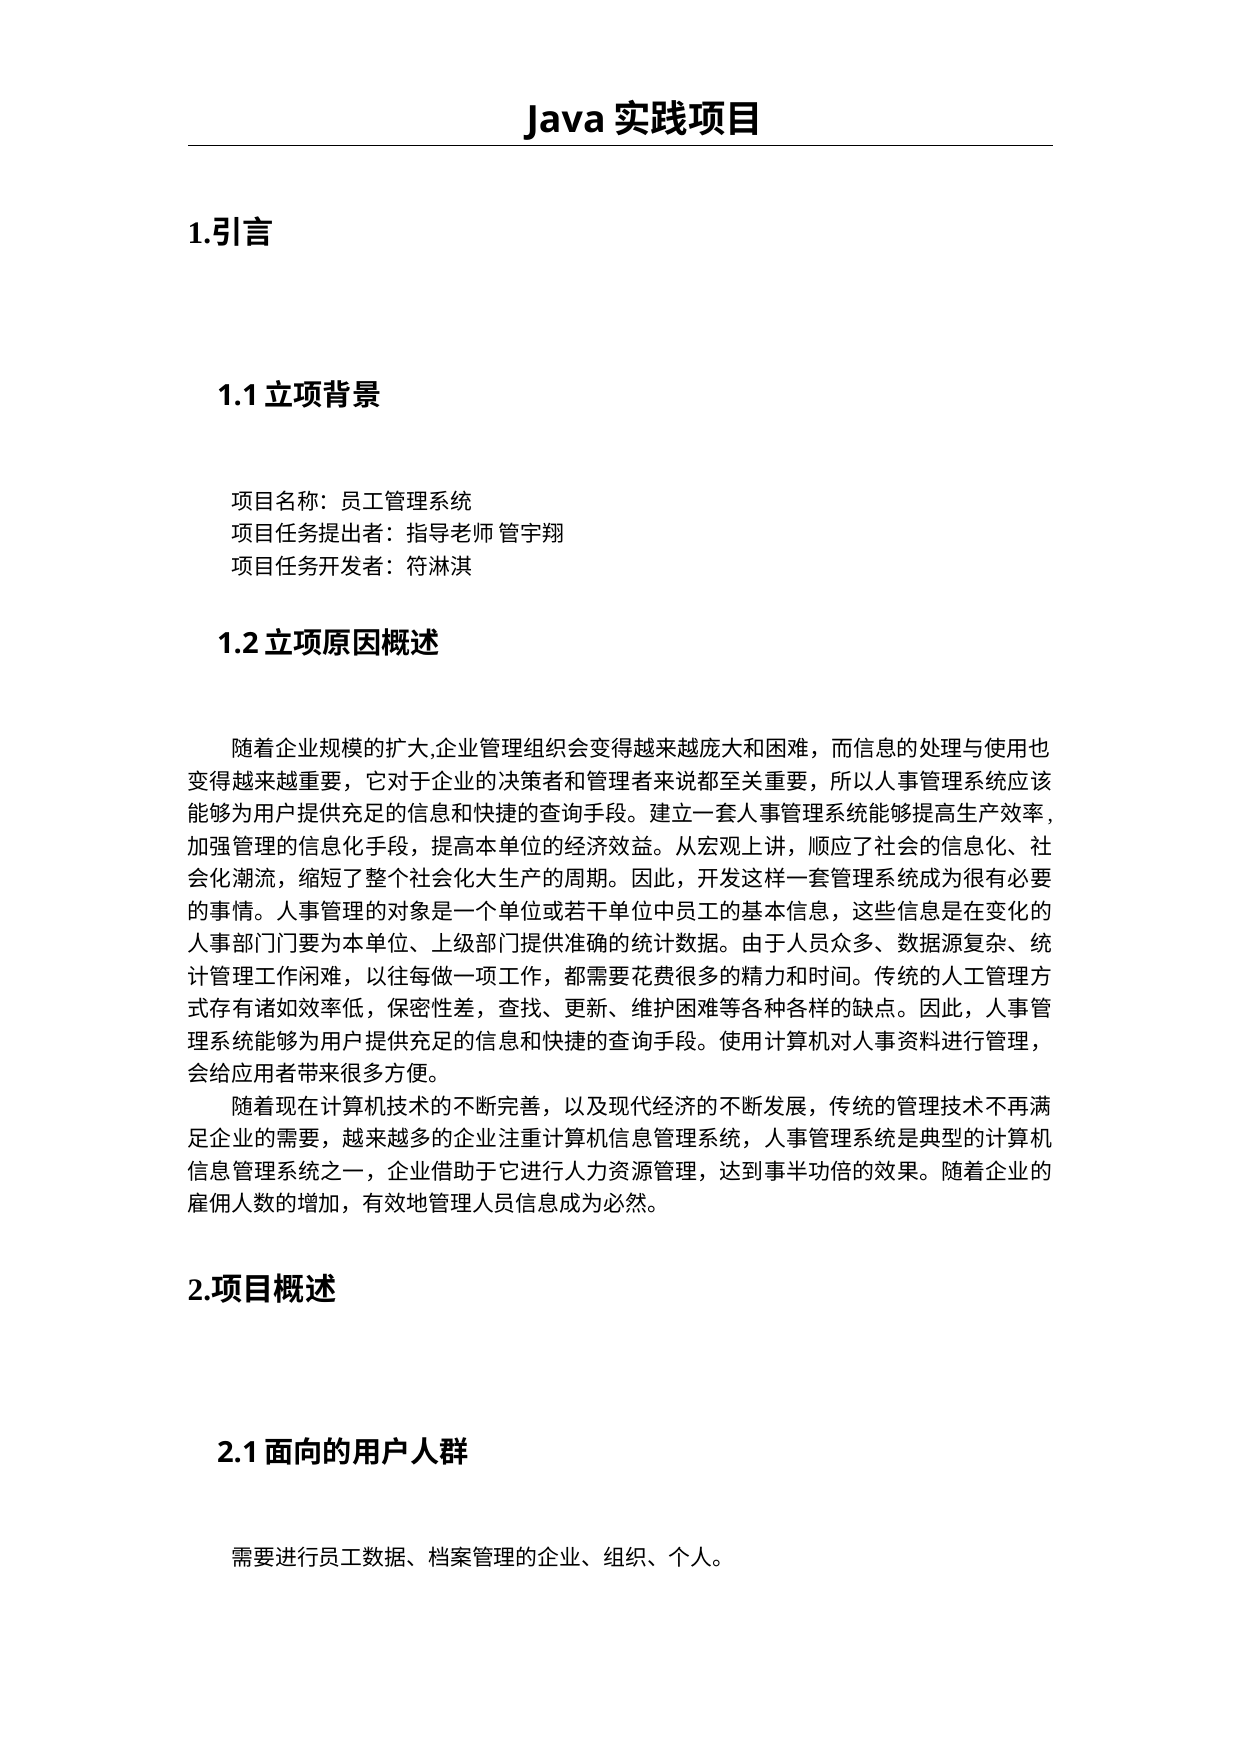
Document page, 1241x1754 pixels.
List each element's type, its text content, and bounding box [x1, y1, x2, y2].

text 项目名称：员工管理系统 [187, 483, 1053, 516]
text 随着现在计算机技术的不断完善，以及现代经济的不断发展，传统的管理技术不再满足企业的需要，越来越多的企业注重计算机信息管理系统，人事管理系统是典型的计算机信息管理系统之一，企业借助于它进行人力资源管理，达到事半功倍的效果。随着企业的雇佣人数的增加，有效地管理人员信息成为必然。 [187, 1088, 1053, 1218]
subtitle 2.项目概述 [187, 1254, 1053, 1319]
text 随着企业规模的扩大,企业管理组织会变得越来越庞大和困难，而信息的处理与使用也变得越来越重要，它对于企业的决策者和管理者来说都至关重要，所以人事管理系统应该能够为用户提供充足的信息和快捷的查询手段。建立一套人事管理系统能够提高生产效率,加强管理的信息化手段，提高本单位的经济效益。从宏观上讲，顺应了社会的信息化、社会化潮流，缩短了整个社会化大生产的周期。因此，开发这样一套管理系统成为很有必要的事情。人事管理的对象是一个单位或若干单位中员工的基本信息，这些信息是在变化的。人事部门门要为本单位、上级部门提供准确的统计数据。由于人员众多、数据源复杂、统计管理工作闲难，以往每做一项工作，都需要花费很多的精力和时间。传统的人工管理方式存有诸如效率低，保密性差，查找、更新、维护困难等各种各样的缺点。因此，人事管理系统能够为用户提供充足的信息和快捷的查询手段。使用计算机对人事资料进行管理，会给应用者带来很多方便。 [187, 731, 1053, 1088]
subtitle 2.1面向的用户人群 [187, 1417, 1053, 1482]
subtitle 1.2立项原因概述 [187, 608, 1053, 673]
text 需要进行员工数据、档案管理的企业、组织、个人。 [187, 1540, 1053, 1572]
subtitle 1.引言 [187, 197, 1053, 262]
text 项目任务开发者：符淋淇 [187, 548, 1053, 581]
subtitle 1.1立项背景 [187, 360, 1053, 425]
text 项目任务提出者：指导老师 管宇翔 [187, 516, 1053, 548]
